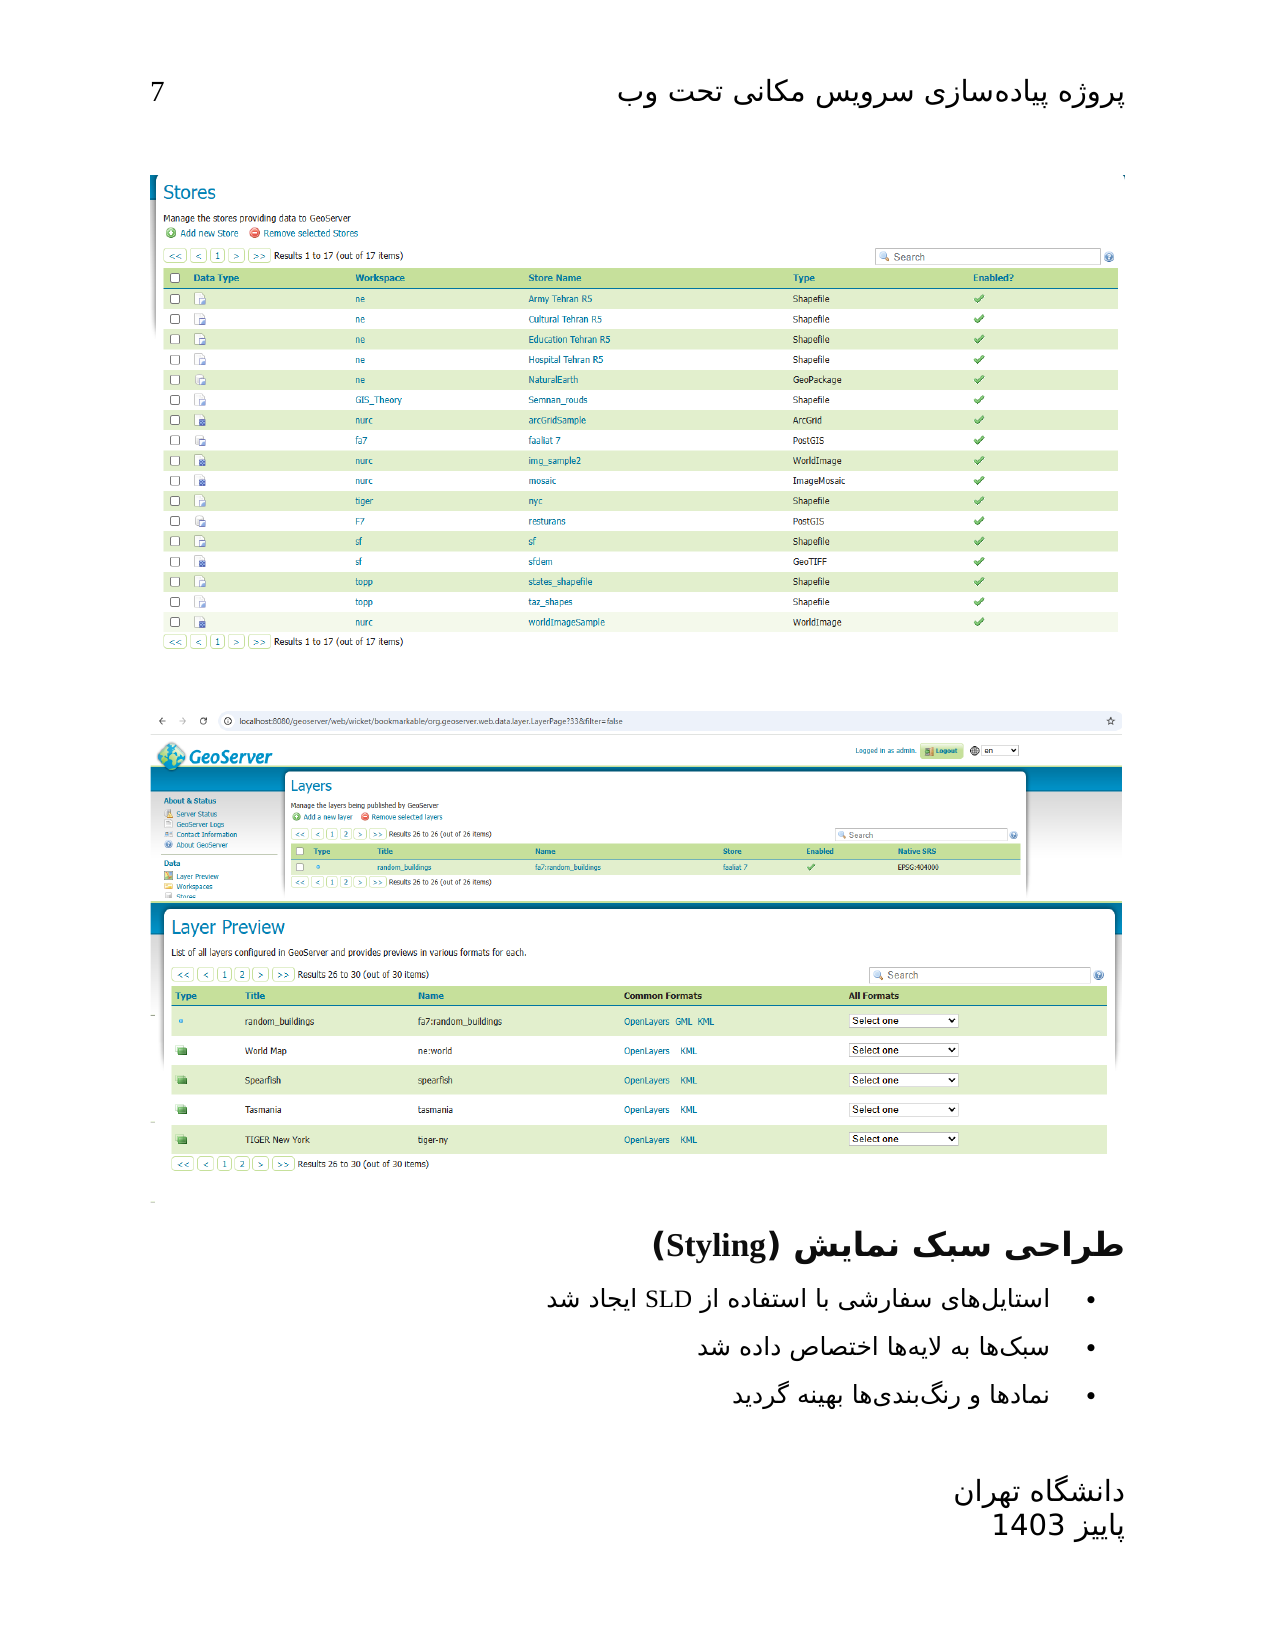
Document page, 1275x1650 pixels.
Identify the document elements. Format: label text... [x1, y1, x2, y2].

list نمادها و رنگ‌بندی‌ها بهینه گردید [150, 1380, 1087, 1409]
list استایل‌های سفارشی با استفاده از SLD ایجاد شد [150, 1284, 1087, 1313]
picture [150, 772, 1122, 902]
picture [150, 910, 1122, 1212]
picture [150, 711, 1122, 766]
picture [150, 175, 1125, 679]
list سبک‌ها به لایه‌ها اختصاص داده شد [150, 1332, 1087, 1361]
text طراحی سبک نمایش (Styling) [150, 1183, 1125, 1264]
